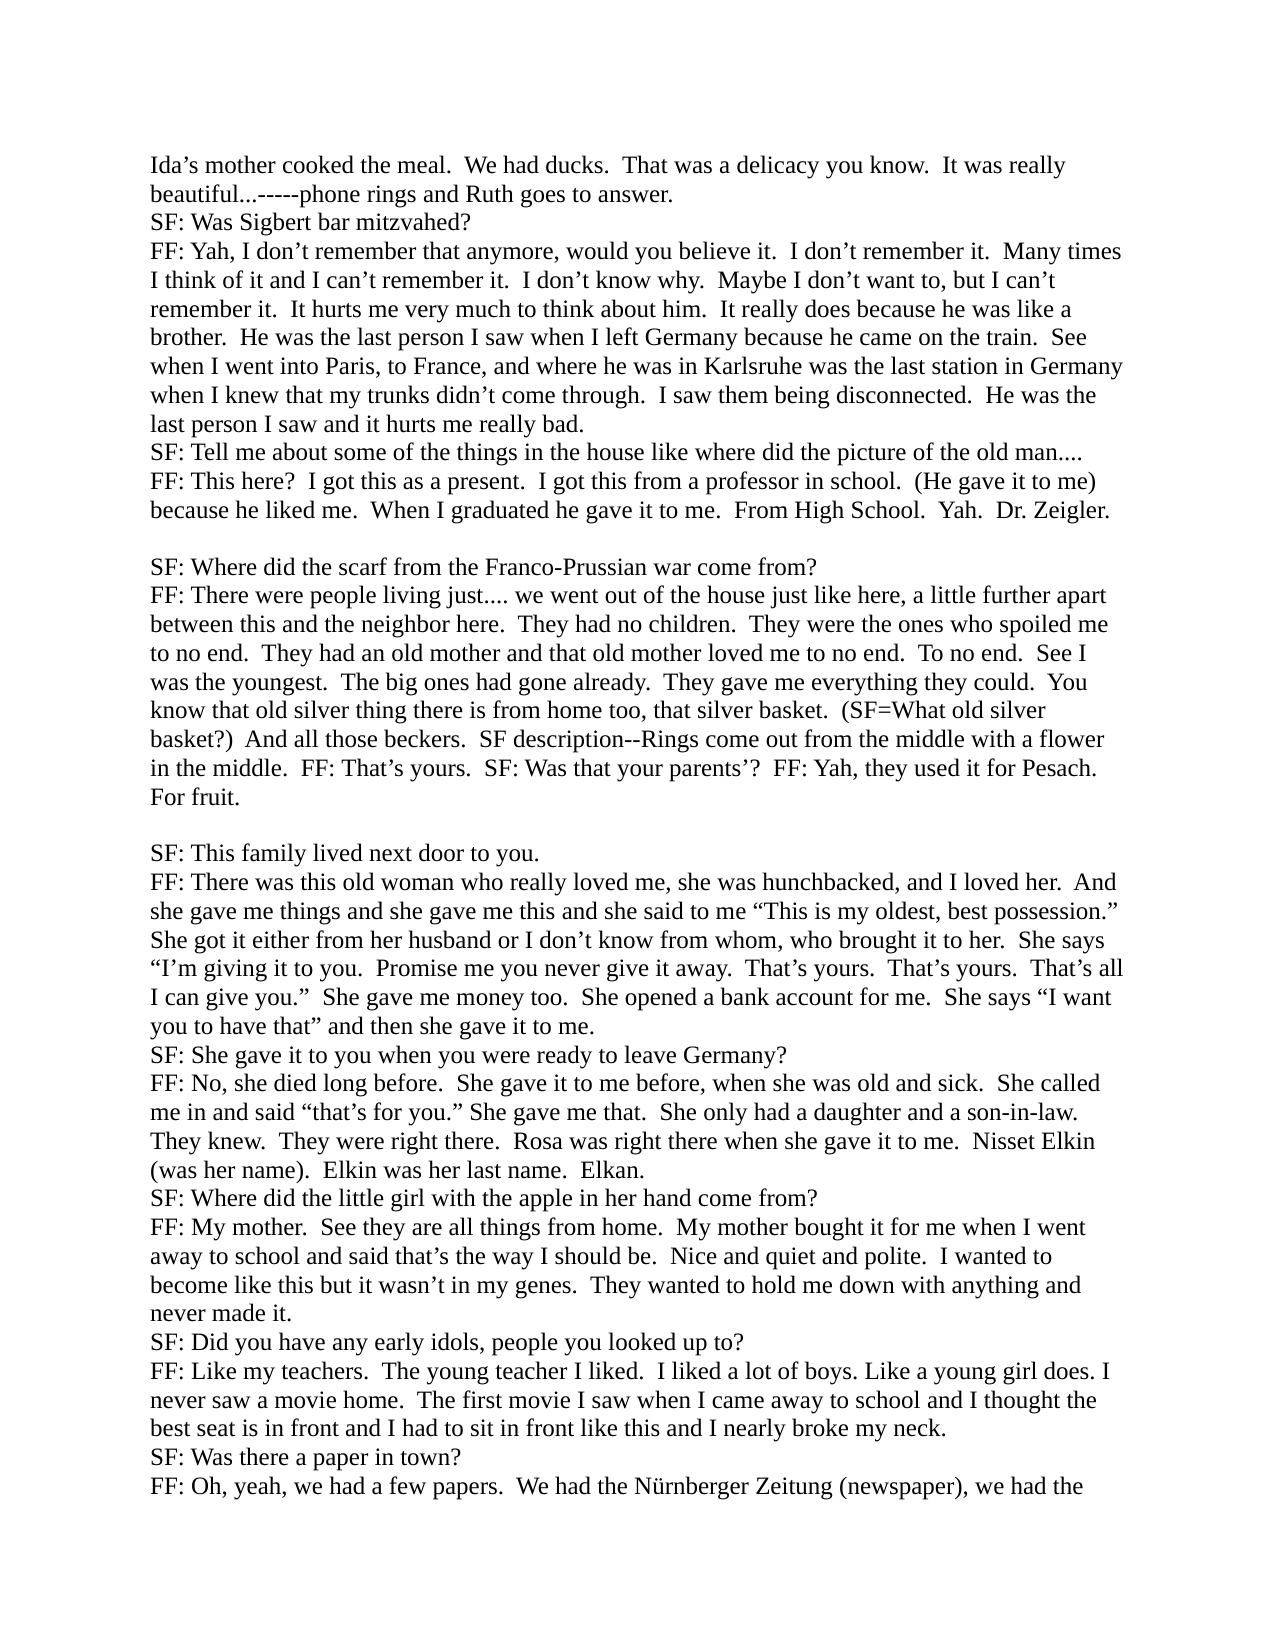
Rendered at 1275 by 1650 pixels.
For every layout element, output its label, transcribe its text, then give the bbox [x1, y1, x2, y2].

text SF: Where did the scarf from the Franco-Prussian war come from? [150, 754, 1125, 782]
text SF: Tell me about some of the things in the house like where did the picture of the old man.... [150, 639, 1125, 667]
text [150, 1415, 1125, 1472]
text SF: Was Sigbert bar mitzvahed? [150, 409, 1125, 437]
text FF: No, she died long before. She gave it to me before, when she was old and sick. She called me in and said “that’s for you.” She gave me that. She only had a daughter and a son-in-law. They knew. They were right there. Rosa was right there when she gave it to me. Nisset Elkin (was her name). Elkin was her last name. Elkan. [150, 1271, 1125, 1386]
text SF: She gave it to you when you were ready to leave Germany? [150, 1242, 1125, 1271]
text FF: There was this old woman who really loved me, she was hunchbacked, and I loved her. And she gave me things and she gave me this and she said to me “This is my oldest, best possession.” She got it either from her husband or I don’t know from whom, who brought it to her. She says “I’m giving it to you. Promise me you never give it away. That’s yours. That’s yours. That’s all I can give you.” She gave me money too. She opened a bank account for me. She says “I want you to have that” and then she gave it to me. [150, 1070, 1125, 1242]
text FF: This here? I got this as a present. I got this from a professor in school. (He gave it to me) because he liked me. When I graduated he gave it to me. From High School. Yah. Dr. Zeigler. [150, 667, 1125, 725]
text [150, 150, 1125, 409]
text SF: This family lived next door to you. [150, 1041, 1125, 1070]
text FF: There were people living just.... we went out of the house just like here, a little further apart between this and the neighbor here. They had no children. They were the ones who spoiled me to no end. They had an old mother and that old mother loved me to no end. To no end. See I was the youngest. The big ones had gone already. They gave me everything they could. You know that old silver thing there is from home too, that silver basket. (SF=What old silver basket?) And all those beckers. SF description--Rings come out from the middle with a flower in the middle. FF: That’s yours. SF: Was that your parents’? FF: Yah, they used it for Pesach. For fruit. [150, 782, 1125, 1012]
text FF: Yah, I don’t remember that anymore, would you believe it. I don’t remember it. Many times I think of it and I can’t remember it. I don’t know why. Maybe I don’t want to, but I can’t remember it. It hurts me very much to think about him. It really does because he was like a brother. He was the last person I saw when I left Germany because he came on the train. See when I went into Paris, to France, and where he was in Karlsruhe was the last station in Germany when I knew that my trunks didn’t come through. I saw them being disconnected. He was the last person I saw and it hurts me really bad. [150, 437, 1125, 639]
text SF: Where did the little girl with the apple in her hand come from? [150, 1386, 1125, 1415]
